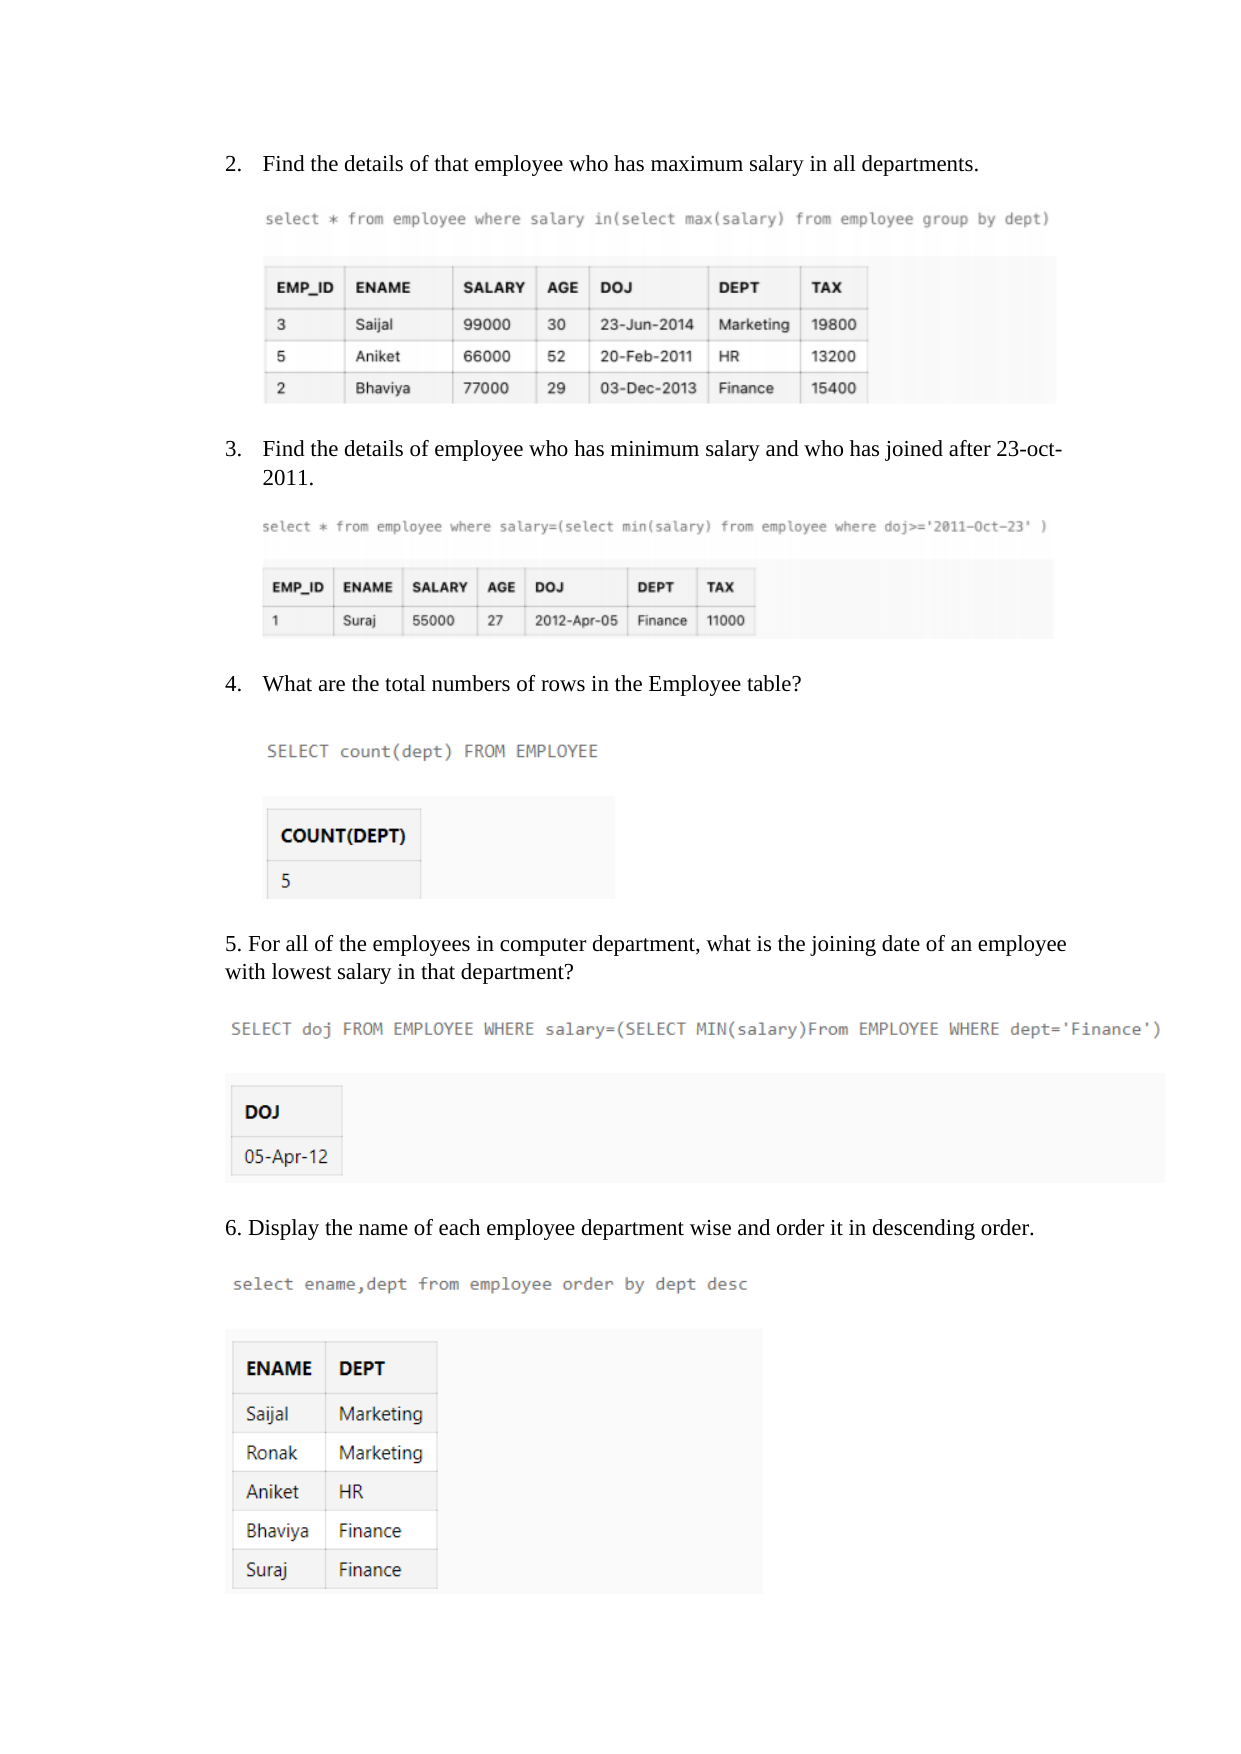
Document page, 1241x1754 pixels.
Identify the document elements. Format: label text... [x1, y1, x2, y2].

list What are the total numbers of rows in the Employee table? [225, 670, 1090, 696]
list Find the details of that employee who has maximum salary in all departments. [225, 150, 1090, 176]
picture [225, 1015, 1166, 1183]
picture [262, 520, 1054, 639]
picture [262, 206, 1057, 405]
list 5. For all of the employees in computer department, what is the joining date of an employee [225, 930, 1090, 956]
list Find the details of employee who has minimum salary and who has joined after 23-oct-2011. [225, 435, 1090, 490]
picture [262, 726, 615, 899]
list 6. Display the name of each employee department wise and order it in descending order. [225, 1213, 1090, 1240]
picture [225, 1272, 763, 1594]
list with lowest salary in that department? [225, 958, 1090, 984]
